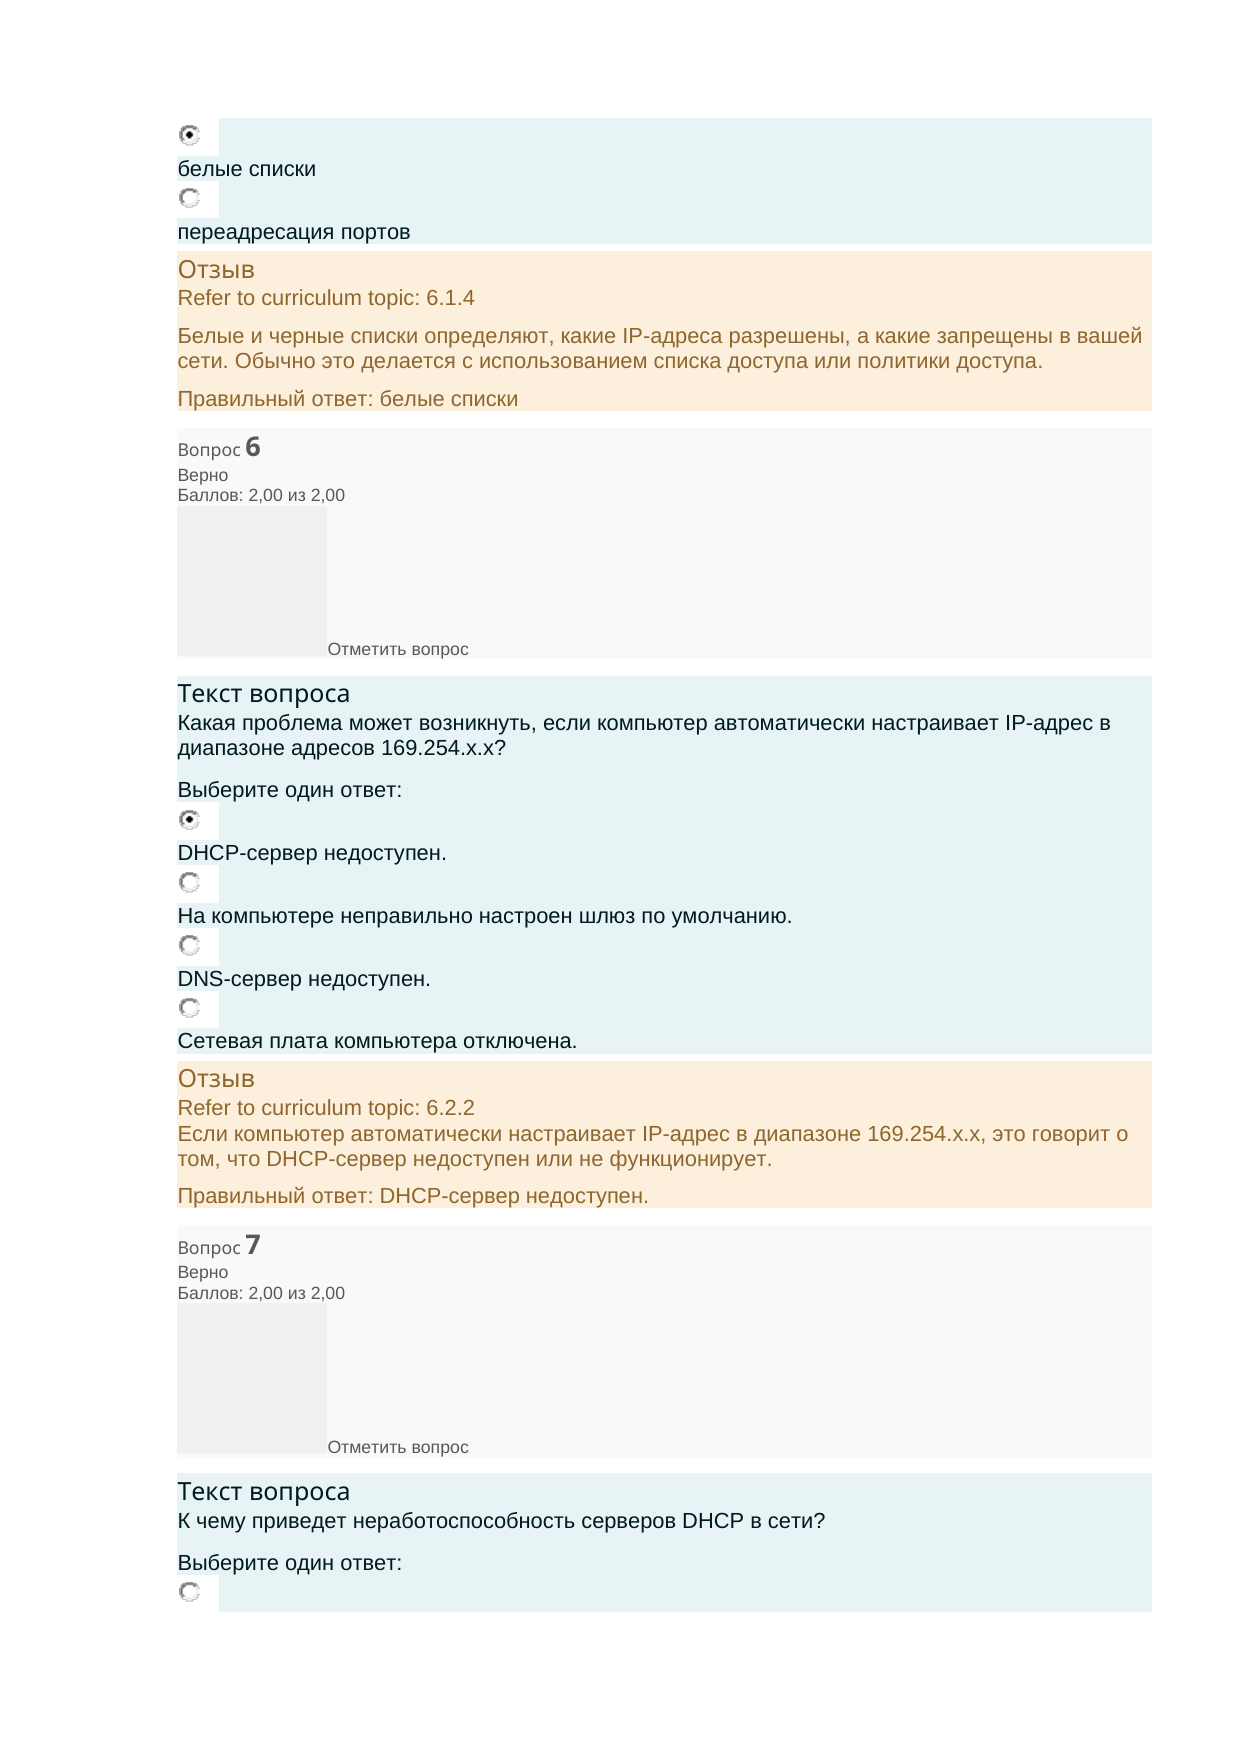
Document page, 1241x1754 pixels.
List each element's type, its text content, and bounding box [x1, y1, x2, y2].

text Вопрос 6 [177, 428, 1152, 465]
text DHCP-сервер недоступен. [177, 840, 1152, 865]
text Отзыв [177, 251, 1152, 285]
text Белые и черные списки определяют, какие IP-адреса разрешены, а какие запрещены в вашей сети. Обычно это делается с использованием списка доступа или политики доступа. [177, 323, 1152, 373]
text На компьютере неправильно настроен шлюз по умолчанию. [177, 903, 1152, 928]
text Выберите один ответ: [177, 777, 1152, 802]
text Выберите один ответ: [177, 1549, 1152, 1574]
text Какая проблема может возникнуть, если компьютер автоматически настраивает IP-адрес в диапазоне адресов 169.254.x.x? [177, 710, 1152, 761]
text Верно [177, 1262, 1152, 1282]
text DNS-сервер недоступен. [177, 966, 1152, 991]
text Отзыв [177, 1061, 1152, 1095]
text переадресация портов [177, 218, 1152, 244]
text Refer to curriculum topic: 6.2.2 Если компьютер автоматически настраивает IP-адрес в диапазоне 169.254.x.x, это говорит о том, что DHCP-сервер недоступен или не функционирует. [177, 1095, 1152, 1171]
text Правильный ответ: DHCP-сервер недоступен. [177, 1183, 1152, 1208]
text Сетевая плата компьютера отключена. [177, 1028, 1152, 1054]
text белые списки [177, 156, 1152, 181]
text Отметить вопрос [177, 1303, 1152, 1457]
text Отметить вопрос [177, 506, 1152, 659]
text Баллов: 2,00 из 2,00 [177, 1282, 1152, 1303]
text Текст вопроса [177, 676, 1152, 710]
text Текст вопроса [177, 1473, 1152, 1507]
text К чему приведет неработоспособность серверов DHCP в сети? [177, 1507, 1152, 1533]
text Верно [177, 465, 1152, 485]
text Баллов: 2,00 из 2,00 [177, 485, 1152, 506]
text Правильный ответ: белые списки [177, 386, 1152, 411]
text Вопрос 7 [177, 1225, 1152, 1262]
text Refer to curriculum topic: 6.1.4 [177, 285, 1152, 311]
